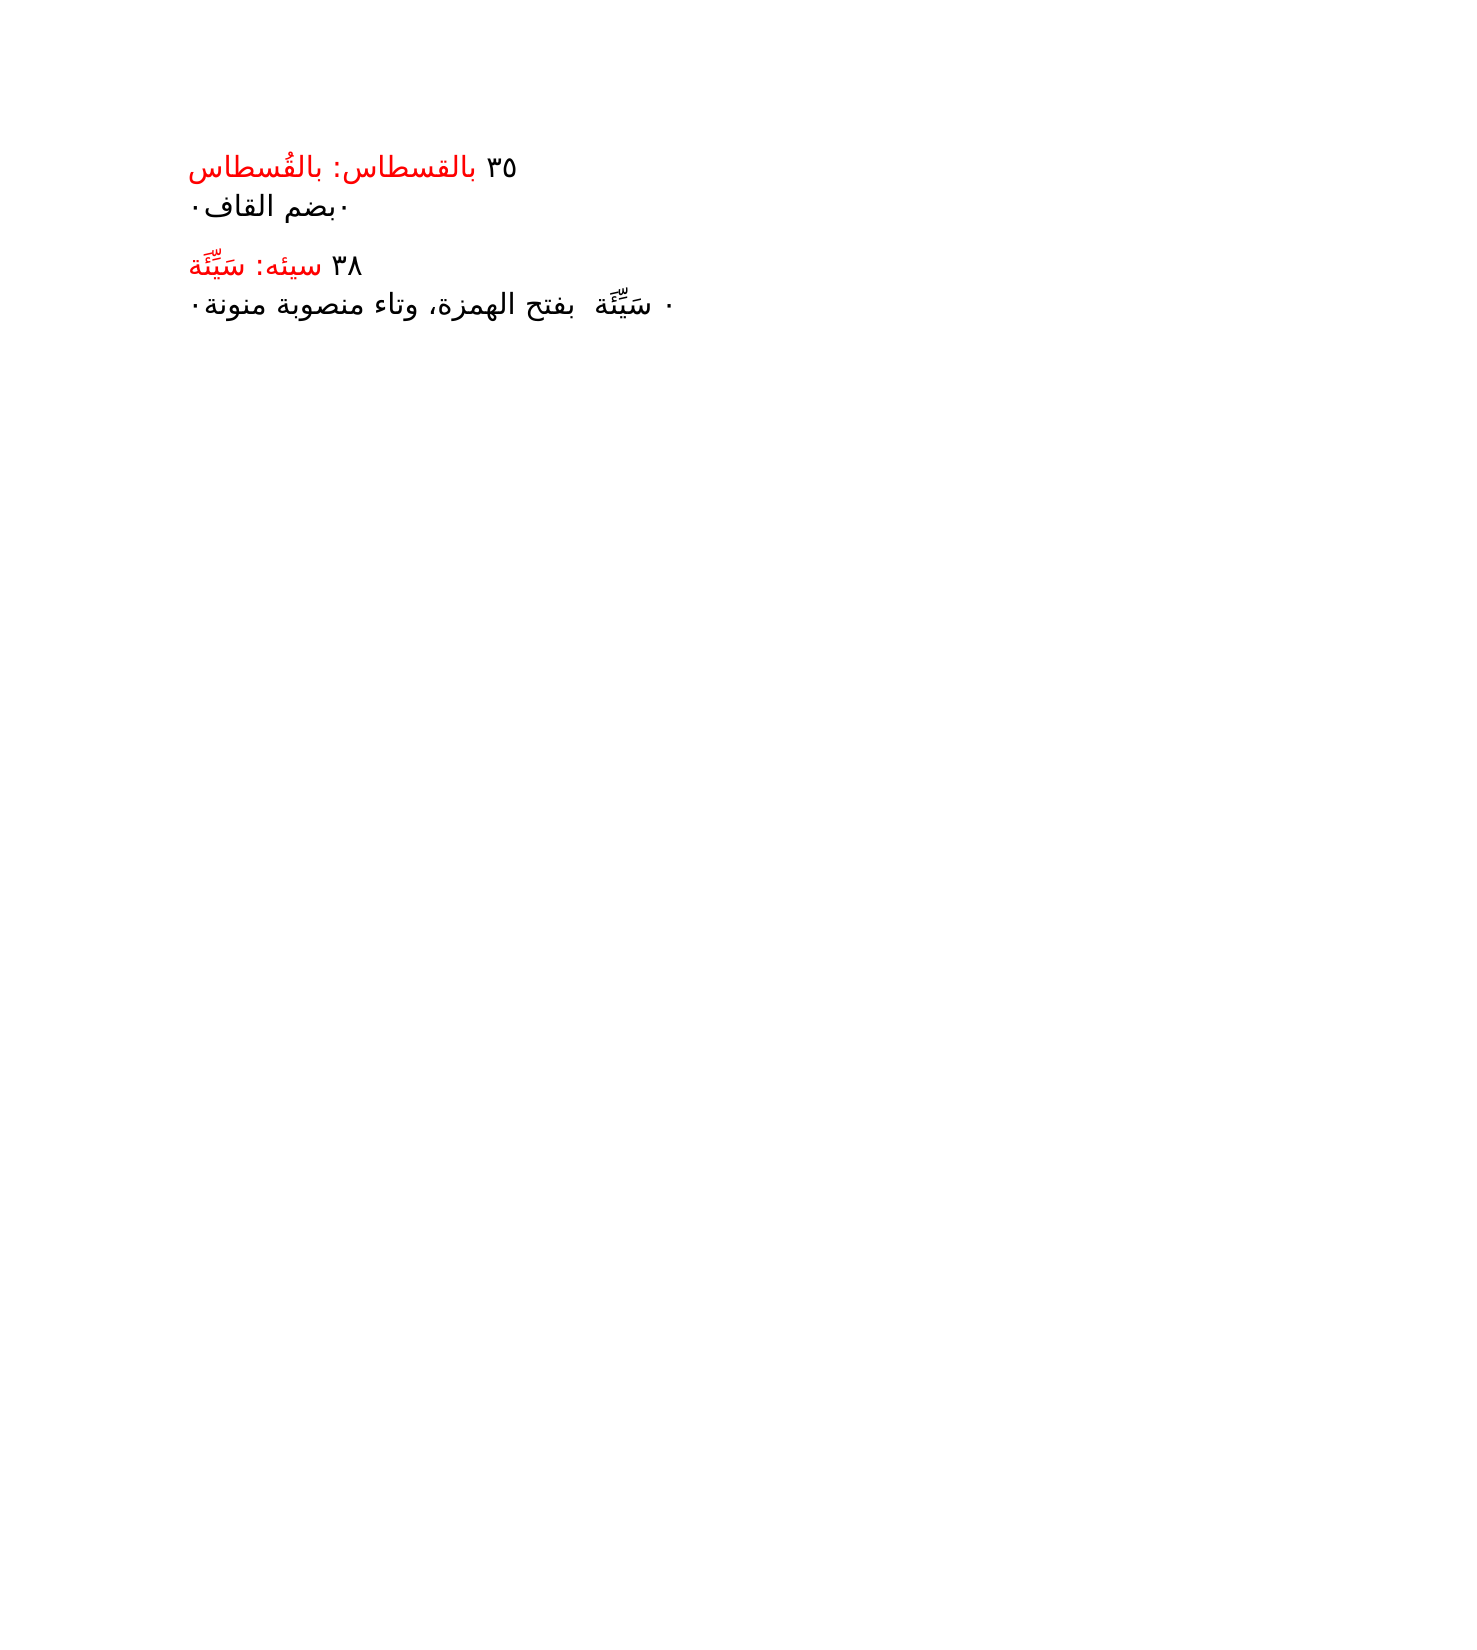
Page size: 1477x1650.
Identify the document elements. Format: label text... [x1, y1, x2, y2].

text ٣٨ سيئه: سَيِّئَة ٠ سَيِّئَة بفتح الهمزة، وتاء منصوبة منونة٠ [187, 249, 1289, 322]
text ٣٥ بالقسطاس: بالقُسطاس ٠بضم القاف٠ [187, 150, 1289, 223]
